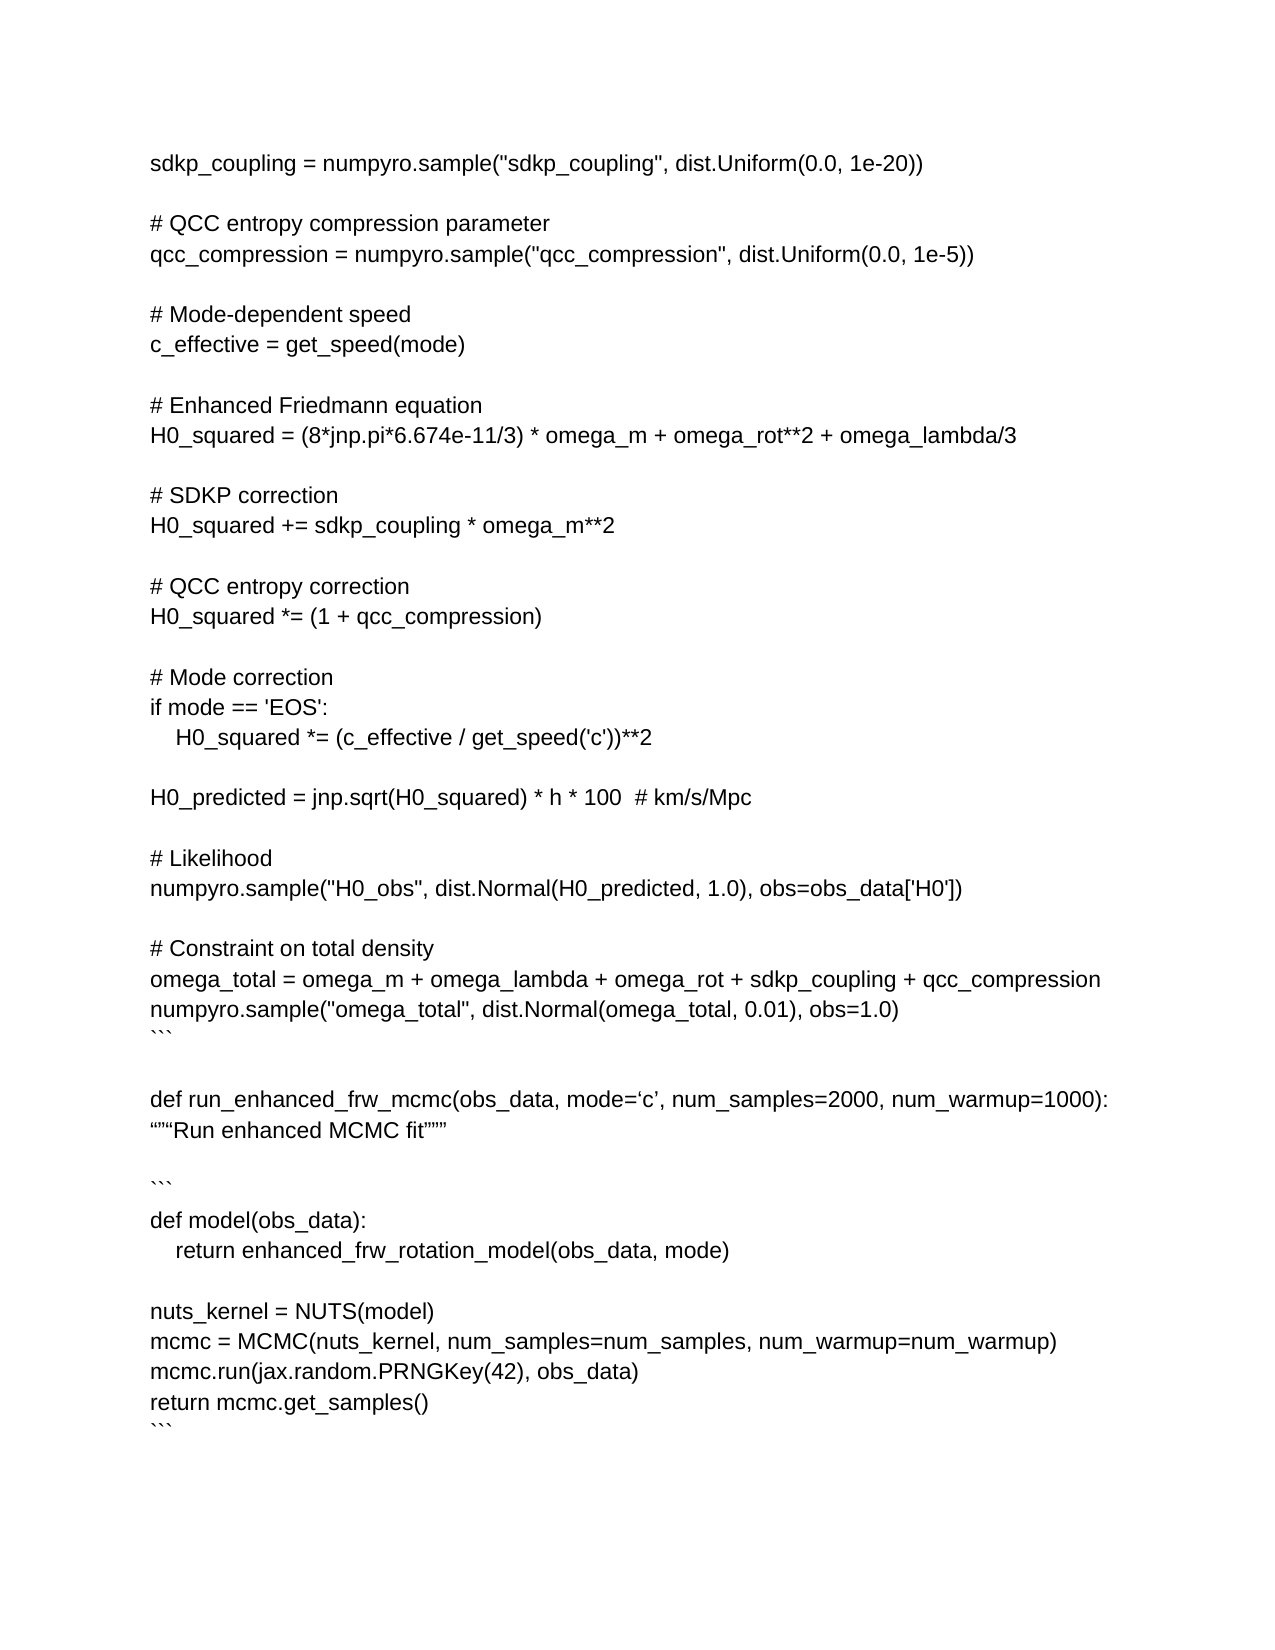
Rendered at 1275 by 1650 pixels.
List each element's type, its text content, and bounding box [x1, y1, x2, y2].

text # SDKP correction [150, 482, 1125, 509]
text # QCC entropy compression parameter [150, 210, 1125, 237]
text H0_predicted = jnp.sqrt(H0_squared) * h * 100 # km/s/Mpc [150, 784, 1125, 811]
text H0_squared *= (c_effective / get_speed('c'))**2 [150, 724, 1125, 750]
text def run_enhanced_frw_mcmc(obs_data, mode=‘c’, num_samples=2000, num_warmup=1000): [150, 1086, 1125, 1113]
text H0_squared = (8*jnp.pi*6.674e-11/3) * omega_m + omega_rot**2 + omega_lambda/3 [150, 422, 1125, 448]
text H0_squared *= (1 + qcc_compression) [150, 603, 1125, 629]
text omega_total = omega_m + omega_lambda + omega_rot + sdkp_coupling + qcc_compression [150, 966, 1125, 992]
text “”“Run enhanced MCMC fit””” [150, 1117, 1125, 1143]
text ``` [150, 1177, 1125, 1203]
text H0_squared += sdkp_coupling * omega_m**2 [150, 512, 1125, 539]
text return enhanced_frw_rotation_model(obs_data, mode) [150, 1237, 1125, 1264]
text def model(obs_data): [150, 1207, 1125, 1234]
text mcmc.run(jax.random.PRNGKey(42), obs_data) [150, 1358, 1125, 1385]
text mcmc = MCMC(nuts_kernel, num_samples=num_samples, num_warmup=num_warmup) [150, 1328, 1125, 1354]
text c_effective = get_speed(mode) [150, 331, 1125, 358]
text # Mode correction [150, 663, 1125, 690]
text # Likelihood [150, 845, 1125, 871]
text return mcmc.get_samples() [150, 1388, 1125, 1415]
text nuts_kernel = NUTS(model) [150, 1298, 1125, 1324]
text ``` [150, 1026, 1125, 1052]
text if mode == 'EOS': [150, 694, 1125, 720]
text qcc_compression = numpyro.sample("qcc_compression", dist.Uniform(0.0, 1e-5)) [150, 241, 1125, 267]
text # Mode-dependent speed [150, 301, 1125, 327]
text # QCC entropy correction [150, 573, 1125, 599]
text numpyro.sample("omega_total", dist.Normal(omega_total, 0.01), obs=1.0) [150, 996, 1125, 1022]
text numpyro.sample("H0_obs", dist.Normal(H0_predicted, 1.0), obs=obs_data['H0']) [150, 875, 1125, 901]
text sdkp_coupling = numpyro.sample("sdkp_coupling", dist.Uniform(0.0, 1e-20)) [150, 150, 1125, 176]
text ``` [150, 1419, 1125, 1445]
text # Constraint on total density [150, 935, 1125, 962]
text # Enhanced Friedmann equation [150, 392, 1125, 418]
